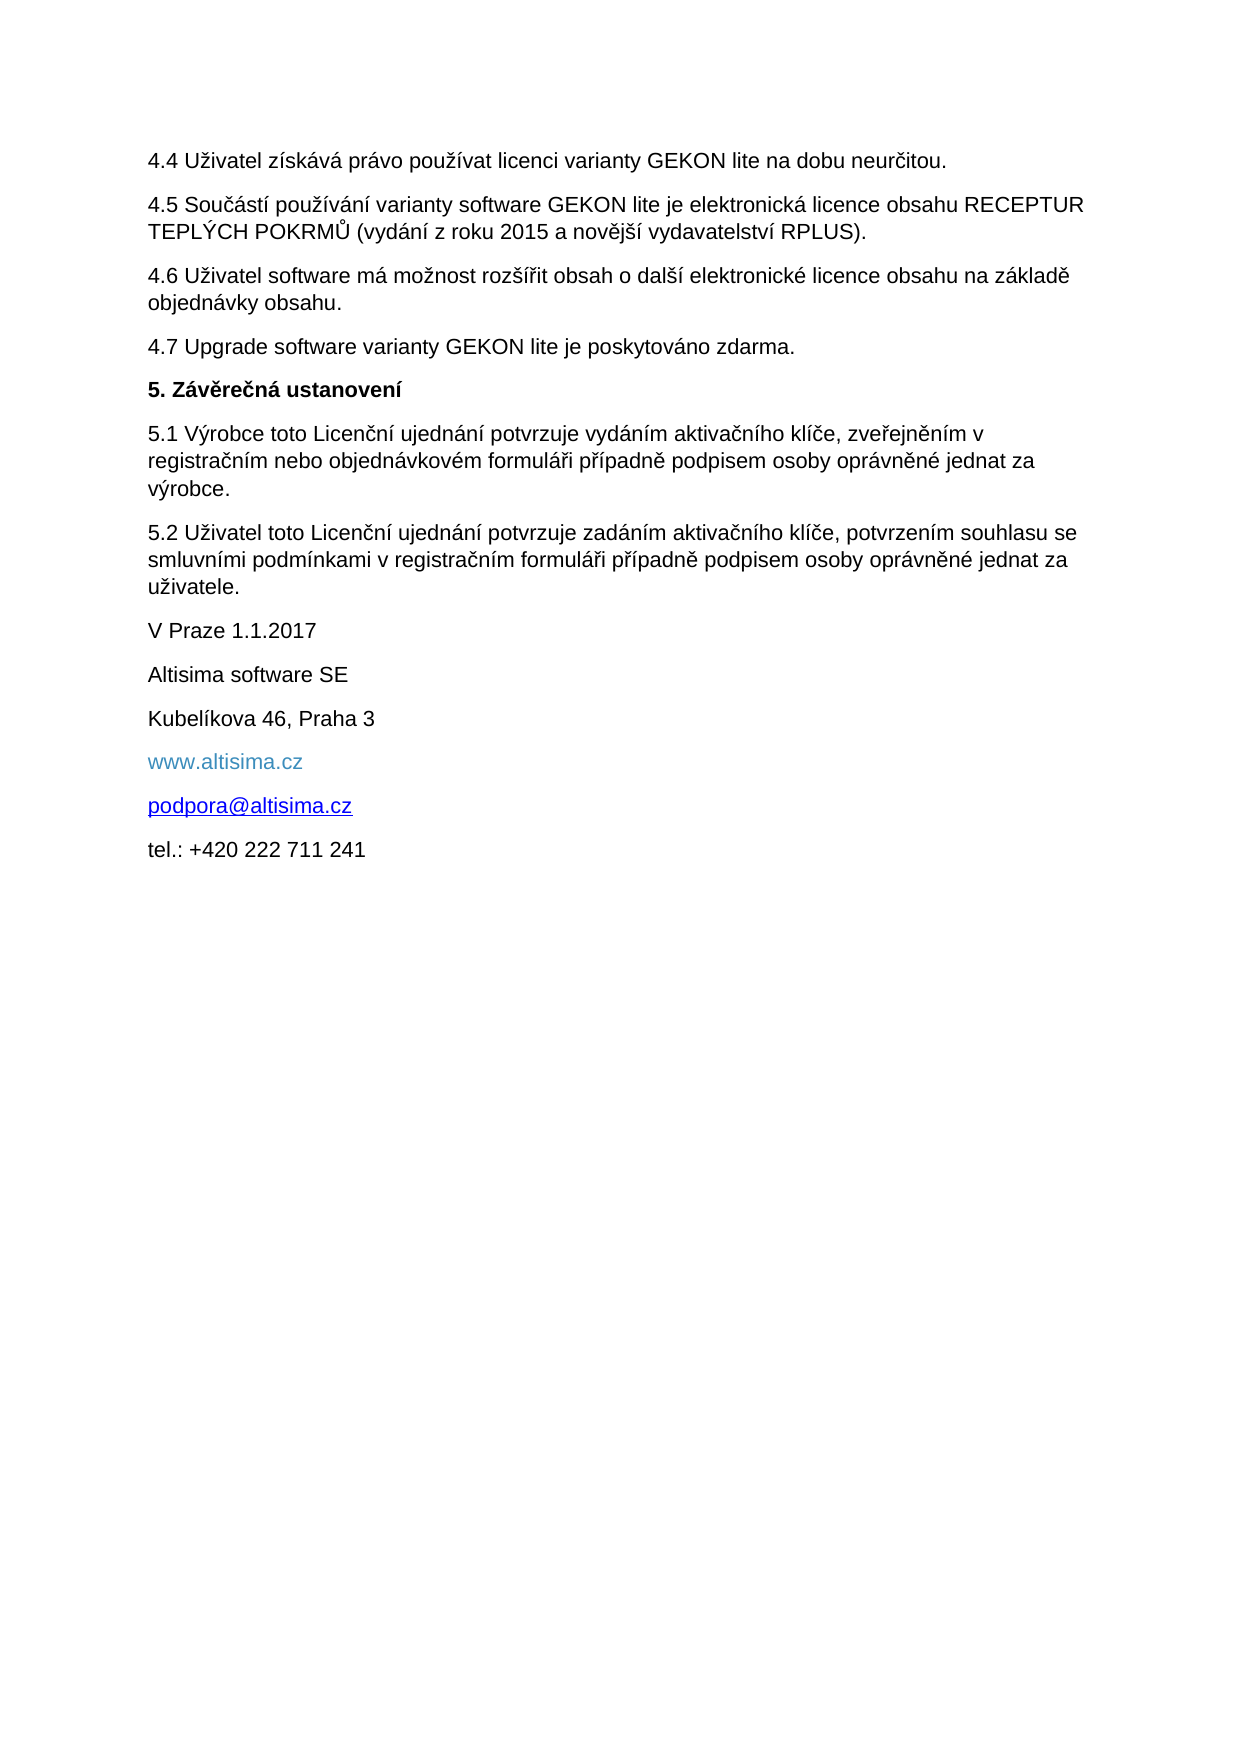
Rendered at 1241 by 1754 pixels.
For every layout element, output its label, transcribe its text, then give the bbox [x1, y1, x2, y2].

text 5.1 Výrobce toto Licenční ujednání potvrzuje vydáním aktivačního klíče, zveřejněním v registračním nebo objednávkovém formuláři případně podpisem osoby oprávněné jednat za výrobce. [148, 421, 1093, 501]
text 4.6 Uživatel software má možnost rozšířit obsah o další elektronické licence obsahu na základě objednávky obsahu. [148, 262, 1093, 315]
text Altisima software SE [148, 662, 1093, 687]
text www.altisima.cz [148, 749, 1093, 774]
text 5. Závěrečná ustanovení [148, 377, 1093, 403]
text 4.5 Součástí používání varianty software GEKON lite je elektronická licence obsahu RECEPTUR TEPLÝCH POKRMŮ (vydání z roku 2015 a novější vydavatelství RPLUS). [148, 191, 1093, 244]
text V Praze 1.1.2017 [148, 618, 1093, 643]
text podpora@altisima.cz [148, 793, 1093, 818]
text 4.4 Uživatel získává právo používat licenci varianty GEKON lite na dobu neurčitou. [148, 148, 1093, 173]
text 5.2 Uživatel toto Licenční ujednání potvrzuje zadáním aktivačního klíče, potvrzením souhlasu se smluvními podmínkami v registračním formuláři případně podpisem osoby oprávněné jednat za uživatele. [148, 519, 1093, 599]
text Kubelíkova 46, Praha 3 [148, 705, 1093, 731]
text 4.7 Upgrade software varianty GEKON lite je poskytováno zdarma. [148, 333, 1093, 359]
text tel.: +420 222 711 241 [148, 837, 1093, 862]
